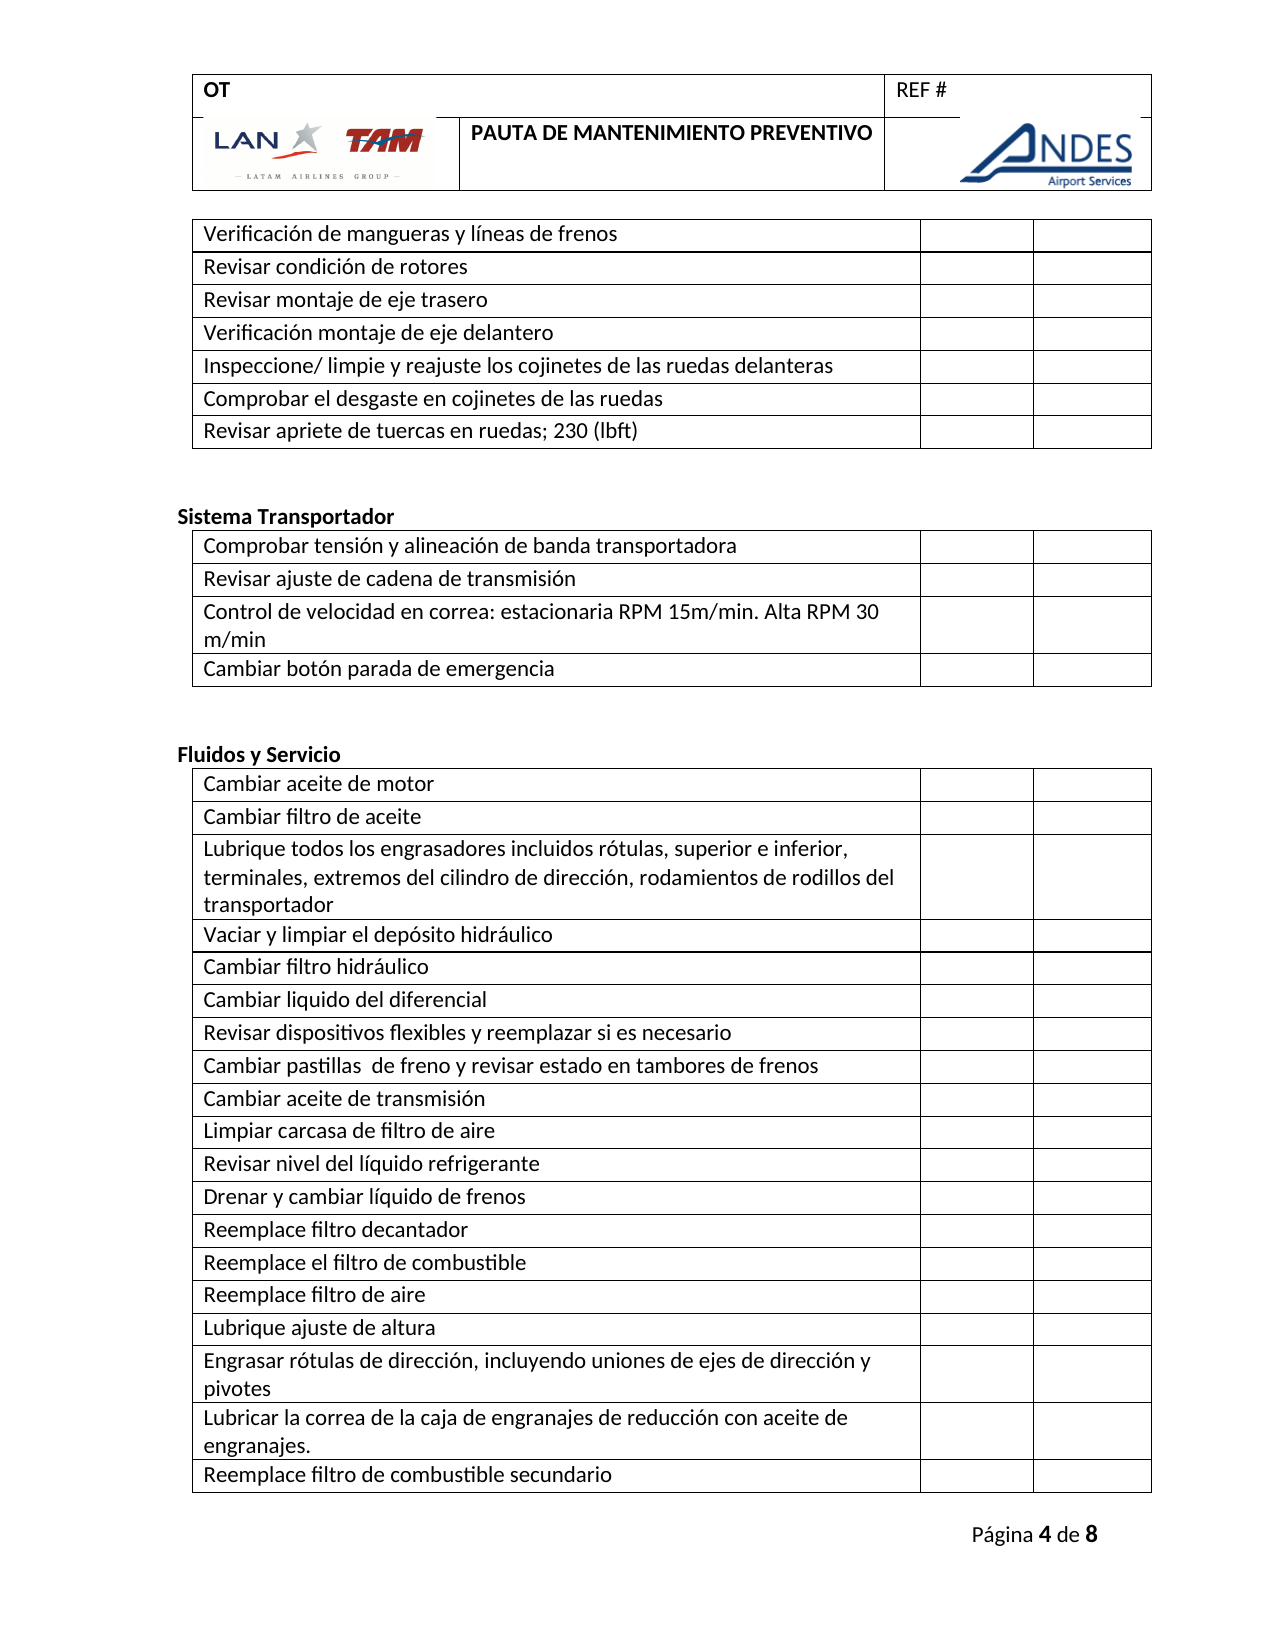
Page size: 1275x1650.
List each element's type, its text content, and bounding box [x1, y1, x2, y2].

table_cell Reemplace filtro de combustible secundario [193, 1460, 920, 1492]
table_cell Control de velocidad en correa: estacionaria RPM 15m/min. Alta RPM 30 m/min [193, 597, 920, 653]
table_cell [921, 285, 1033, 317]
table_cell [1034, 1281, 1151, 1312]
table_cell [1034, 285, 1151, 317]
table_cell [1034, 1346, 1151, 1402]
picture [960, 117, 1141, 190]
table_cell [1034, 1182, 1151, 1214]
table_cell Revisar ajuste de cadena de transmisión [193, 564, 920, 596]
table_cell [921, 654, 1033, 686]
table_cell Engrasar rótulas de dirección, incluyendo uniones de ejes de dirección y pivotes [193, 1346, 920, 1402]
table_cell [921, 1018, 1033, 1050]
table_cell [921, 318, 1033, 350]
table_cell [1034, 802, 1151, 833]
table_cell Cambiar botón parada de emergencia [193, 654, 920, 686]
table_cell [921, 835, 1033, 919]
table_cell [921, 1182, 1033, 1214]
table_cell Lubrique ajuste de altura [193, 1314, 920, 1345]
table_cell Cambiar liquido del diferencial [193, 985, 920, 1017]
table_cell [921, 564, 1033, 596]
table_cell Drenar y cambiar líquido de frenos [193, 1182, 920, 1214]
picture [203, 117, 437, 190]
table_cell [1034, 1314, 1151, 1345]
table_cell [921, 597, 1033, 653]
table_header [921, 769, 1033, 801]
table_header [921, 531, 1033, 563]
table_cell Revisar apriete de tuercas en ruedas; 230 (lbft) [193, 416, 920, 448]
table_cell [1034, 564, 1151, 596]
table_cell [921, 1281, 1033, 1312]
table_cell [1034, 597, 1151, 653]
table_cell [1034, 1403, 1151, 1459]
table_cell [1034, 220, 1151, 251]
table_cell [921, 1149, 1033, 1181]
text Fluidos y Servicio [177, 740, 1098, 768]
table_cell Lubrique todos los engrasadores incluidos rótulas, superior e inferior, terminales, extremos del cilindro de dirección, rodamientos de rodillos del transportador [193, 835, 920, 919]
table_cell [921, 1248, 1033, 1279]
table_cell [1034, 1018, 1151, 1050]
table_cell Revisar condición de rotores [193, 253, 920, 284]
table_cell Lubricar la correa de la caja de engranajes de reducción con aceite de engranajes. [193, 1403, 920, 1459]
table_cell [921, 416, 1033, 448]
table_cell Reemplace el filtro de combustible [193, 1248, 920, 1279]
table_cell Verificación montaje de eje delantero [193, 318, 920, 350]
table_cell [1034, 318, 1151, 350]
table_cell [1034, 416, 1151, 448]
table_cell [921, 351, 1033, 383]
text Sistema Transportador [177, 502, 1098, 530]
table_cell [921, 953, 1033, 984]
table_cell [921, 1314, 1033, 1345]
table_cell Comprobar el desgaste en cojinetes de las ruedas [193, 384, 920, 415]
table_cell [1034, 253, 1151, 284]
table_cell [921, 1117, 1033, 1148]
table_cell Revisar nivel del líquido refrigerante [193, 1149, 920, 1181]
table_cell [921, 1084, 1033, 1116]
table_cell Revisar dispositivos flexibles y reemplazar si es necesario [193, 1018, 920, 1050]
table_header Comprobar tensión y alineación de banda transportadora [193, 531, 920, 563]
table_cell [921, 802, 1033, 833]
table_cell [1034, 1248, 1151, 1279]
table_cell [921, 920, 1033, 951]
table_cell Cambiar filtro hidráulico [193, 953, 920, 984]
table_cell [1034, 1117, 1151, 1148]
table_cell [1034, 985, 1151, 1017]
table_cell Inspeccione/ limpie y reajuste los cojinetes de las ruedas delanteras [193, 351, 920, 383]
table_cell [1034, 351, 1151, 383]
table_cell [921, 1051, 1033, 1083]
table_cell [921, 1403, 1033, 1459]
table_cell Vaciar y limpiar el depósito hidráulico [193, 920, 920, 951]
table_cell Verificación de mangueras y líneas de frenos [193, 220, 920, 251]
table_cell [1034, 920, 1151, 951]
table_header [1034, 531, 1151, 563]
table_cell [921, 985, 1033, 1017]
table_cell [1034, 953, 1151, 984]
table_cell [1034, 384, 1151, 415]
table_cell Cambiar filtro de aceite [193, 802, 920, 833]
table_cell [1034, 1051, 1151, 1083]
table_cell [921, 1346, 1033, 1402]
table_cell Cambiar aceite de transmisión [193, 1084, 920, 1116]
table_cell Cambiar pastillas de freno y revisar estado en tambores de frenos [193, 1051, 920, 1083]
table_cell [921, 220, 1033, 251]
table_header [1034, 769, 1151, 801]
table_cell [1034, 1215, 1151, 1247]
table_cell Reemplace filtro de aire [193, 1281, 920, 1312]
table_cell [1034, 1084, 1151, 1116]
table_cell [1034, 654, 1151, 686]
table_cell [1034, 1460, 1151, 1492]
table_cell Reemplace filtro decantador [193, 1215, 920, 1247]
table_header Cambiar aceite de motor [193, 769, 920, 801]
table_cell Limpiar carcasa de filtro de aire [193, 1117, 920, 1148]
table_cell [1034, 1149, 1151, 1181]
table_cell [921, 253, 1033, 284]
table_cell [921, 384, 1033, 415]
table_cell Revisar montaje de eje trasero [193, 285, 920, 317]
table_cell [921, 1215, 1033, 1247]
table_cell [921, 1460, 1033, 1492]
table_cell [1034, 835, 1151, 919]
